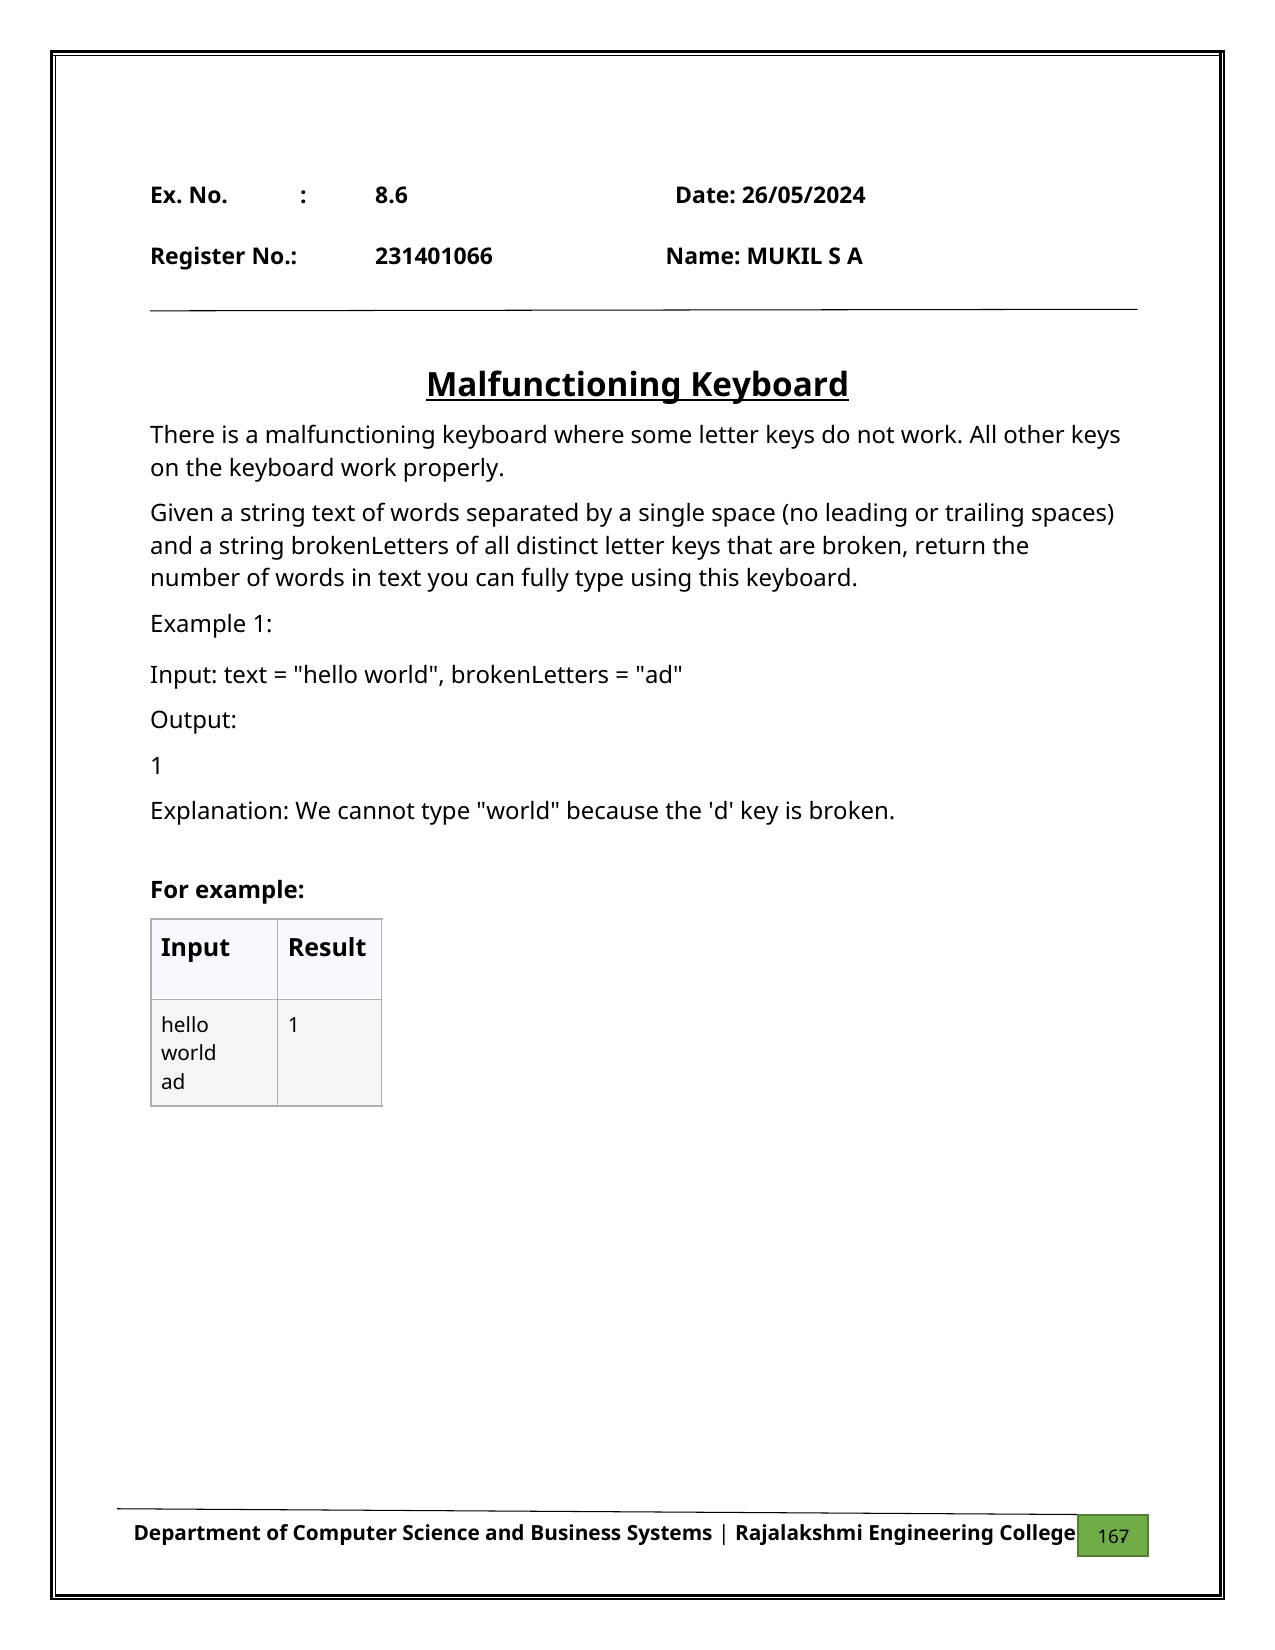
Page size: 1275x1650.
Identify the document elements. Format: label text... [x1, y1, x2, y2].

text Malfunctioning Keyboard [150, 360, 1125, 406]
text Output: [150, 703, 1125, 736]
text Explanation: We cannot type "world" because the 'd' key is broken. [150, 793, 1125, 826]
text Ex. No. : 8.6 Date: 26/05/2024 [150, 179, 1125, 210]
text Register No.: 231401066 Name: MUKIL S A [150, 239, 1125, 271]
text For example: [150, 873, 1125, 905]
text 1 [150, 748, 1125, 781]
text Input: text = "hello world", brokenLetters = "ad" [150, 658, 1125, 691]
table_cell hello world ad [152, 1000, 277, 1105]
table_cell 1 [278, 1000, 381, 1105]
text There is a malfunctioning keyboard where some letter keys do not work. All other keys on the keyboard work properly. [150, 418, 1125, 483]
text Example 1: [150, 606, 1125, 639]
text Given a string text of words separated by a single space (no leading or trailing spaces) and a string brokenLetters of all distinct letter keys that are broken, return the number of words in text you can fully type using this keyboard. [150, 496, 1125, 594]
table_header Result [278, 920, 381, 998]
table_header Input [152, 920, 277, 998]
